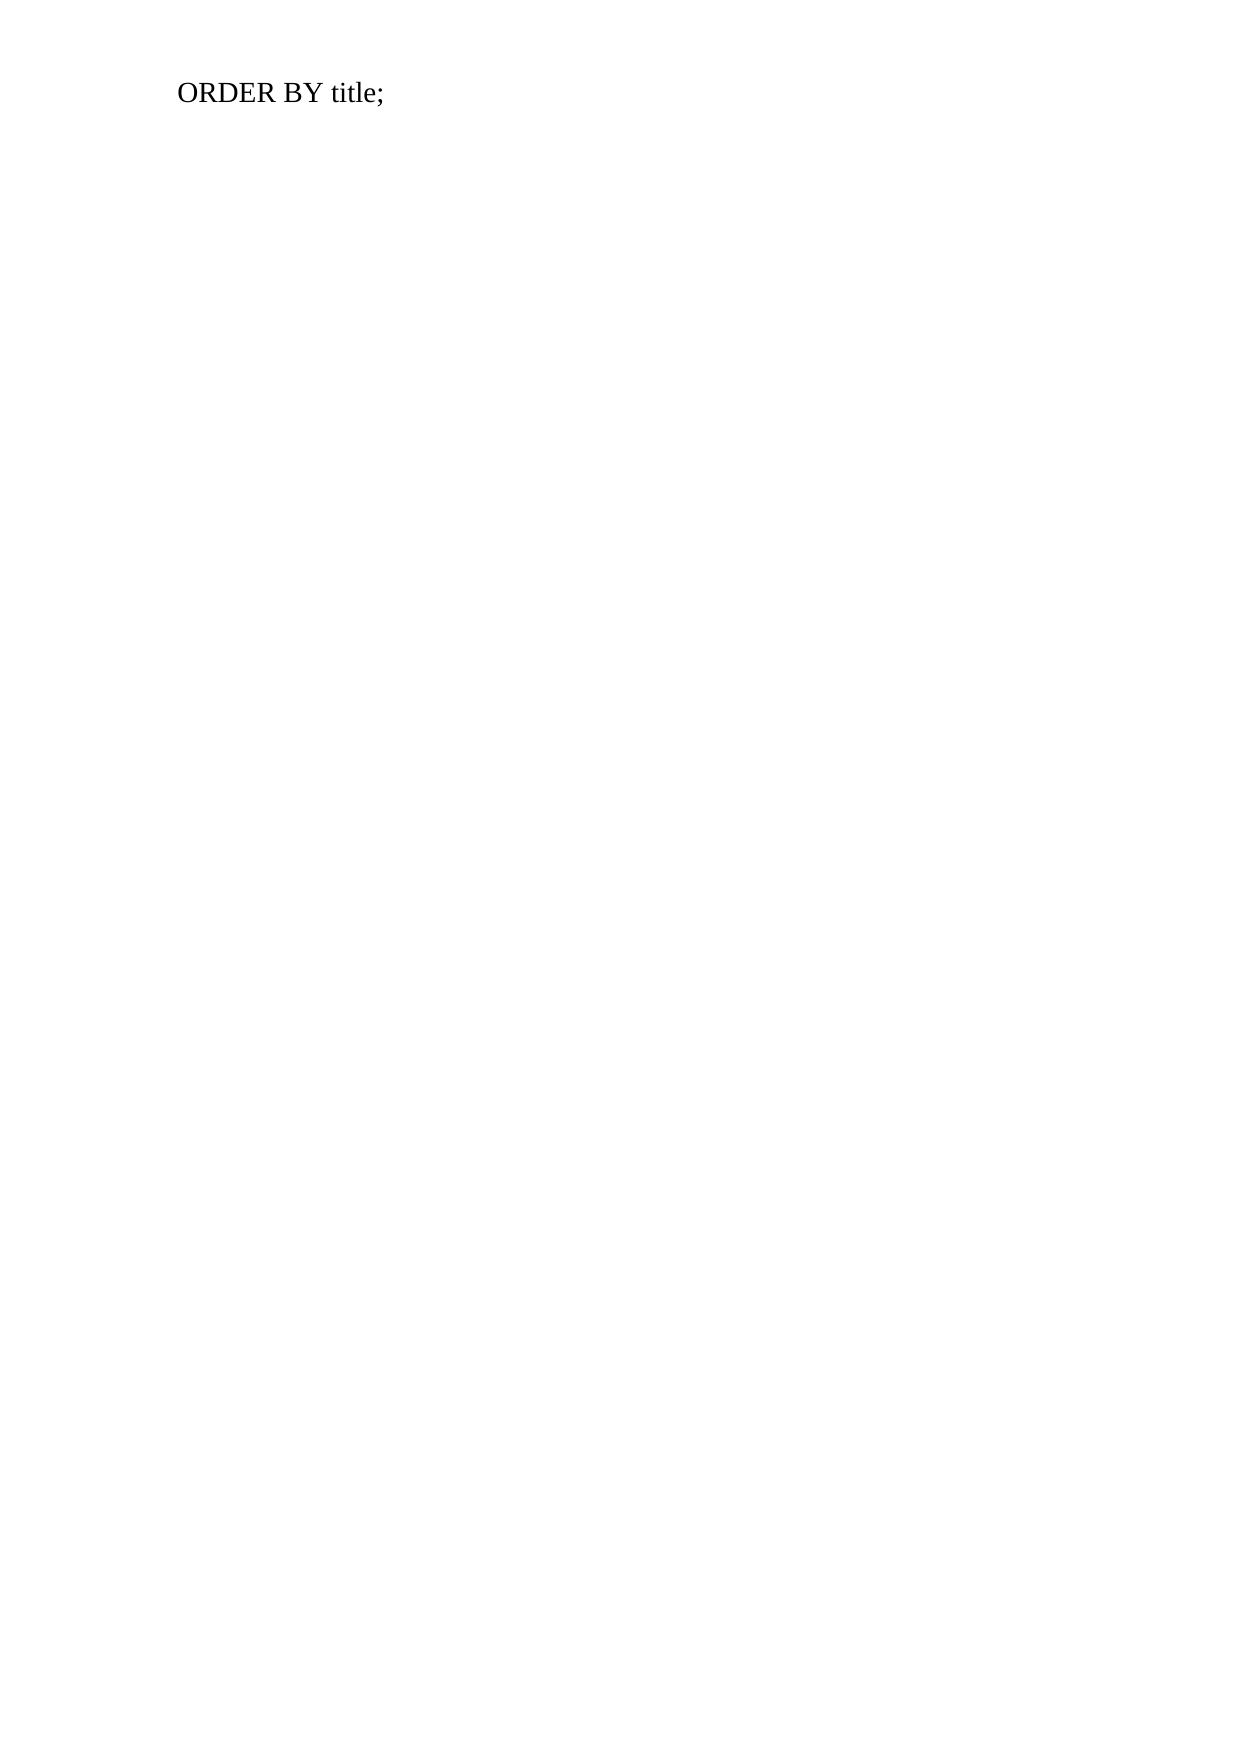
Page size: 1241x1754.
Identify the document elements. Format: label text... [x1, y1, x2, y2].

text ORDER BY title; [103, 75, 1152, 108]
